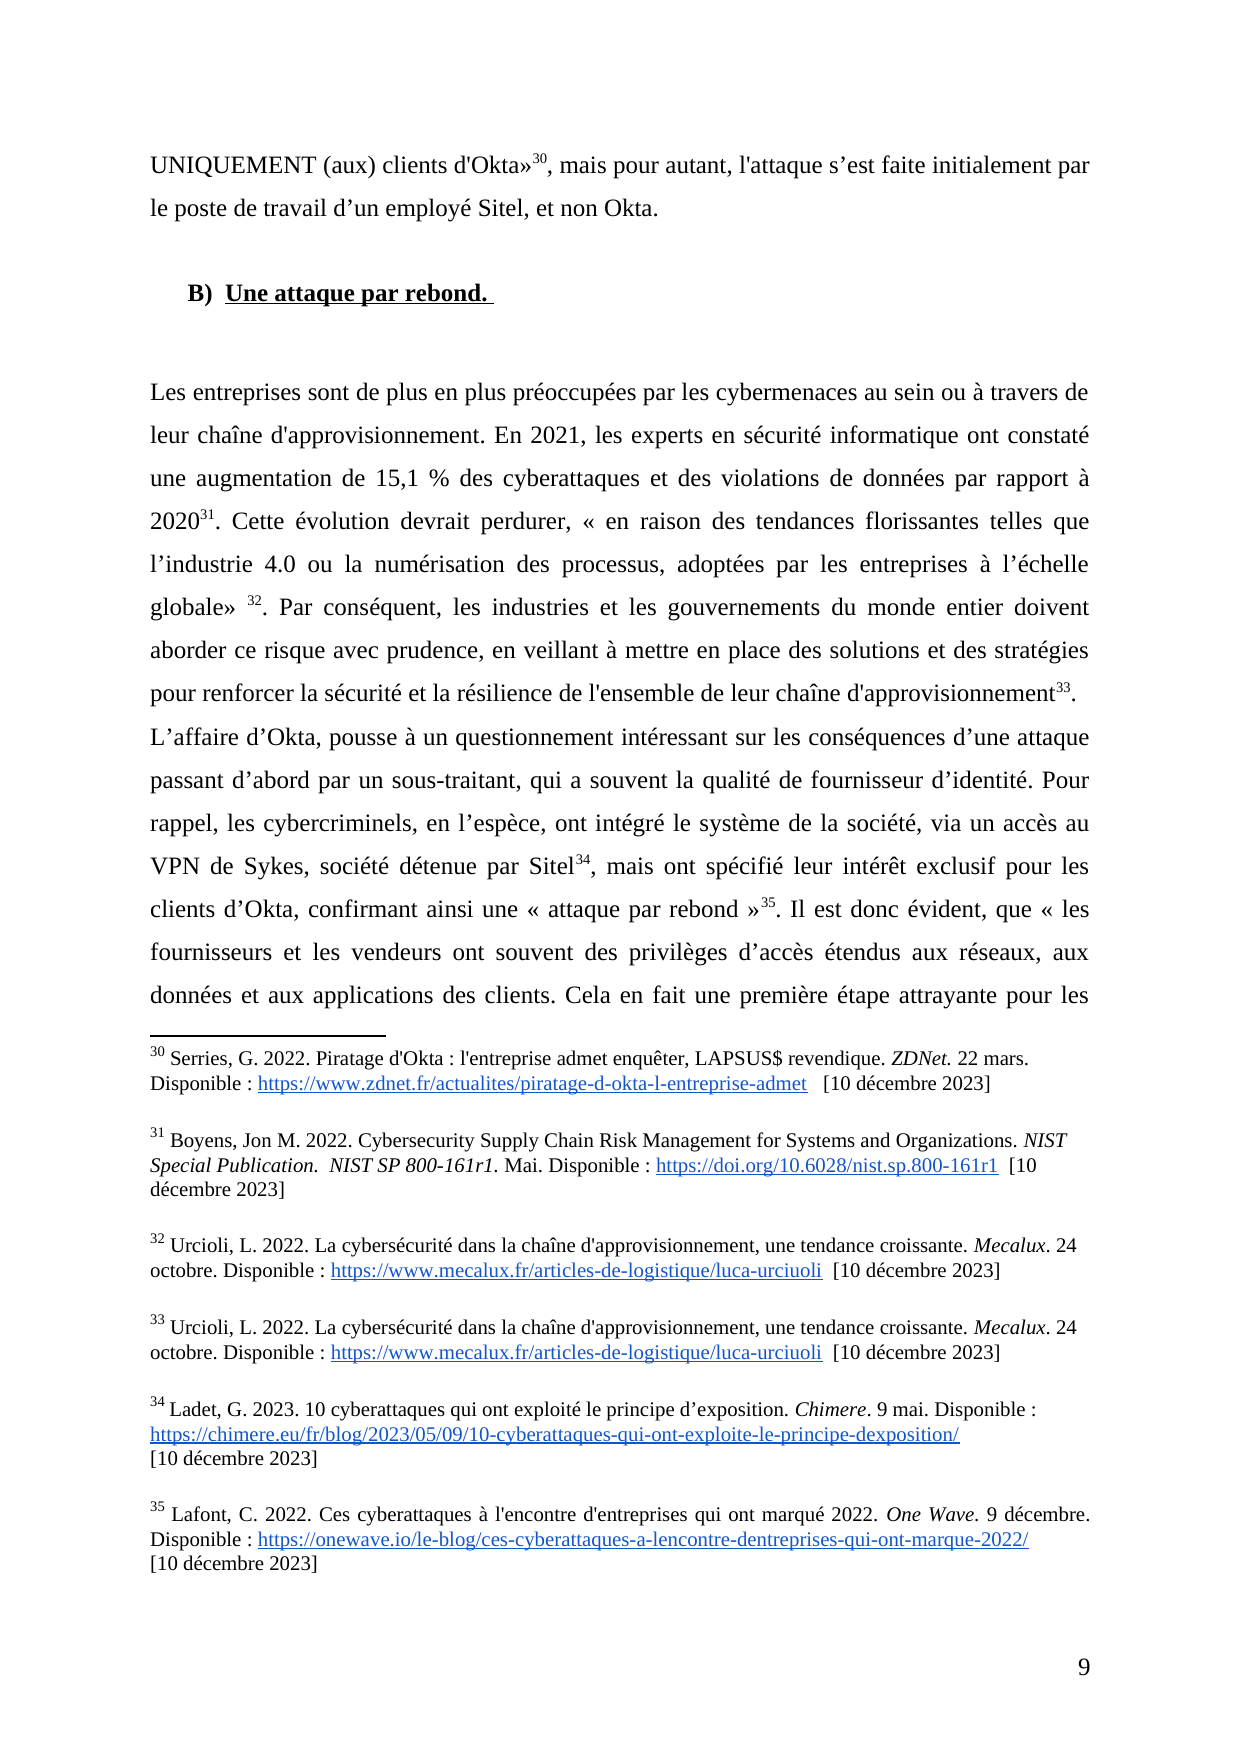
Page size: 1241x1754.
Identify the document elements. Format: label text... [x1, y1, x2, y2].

subtitle Une attaque par rebond. [187, 278, 1090, 307]
text Les entreprises sont de plus en plus préoccupées par les cybermenaces au sein ou à travers de leur chaîne d'approvisionnement. En 2021, les experts en sécurité informatique ont constaté une augmentation de 15,1 % des cyberattaques et des violations de données par rapport à 2020. Cette évolution devrait perdurer, « en raison des tendances florissantes telles que l’industrie 4.0 ou la numérisation des processus, adoptées par les entreprises à l’échelle globale» . Par conséquent, les industries et les gouvernements du monde entier doivent aborder ce risque avec prudence, en veillant à mettre en place des solutions et des stratégies pour renforcer la sécurité et la résilience de l'ensemble de leur chaîne d'approvisionnement. [150, 377, 1090, 707]
text Une chose est sûre, l’attaquant visait spécifiquement les clients d’Okta, puisque « LAPSUS$ a diffusé les captures d'écran (messagerie Slack et ticketing interne) sur son canal Telegram. Un message accompagnant les captures d'écran mentionne que les pirates s'intéressent UNIQUEMENT (aux) clients d'Okta», mais pour autant, l'attaque s’est faite initialement par le poste de travail d’un employé Sitel, et non Okta. [150, 150, 1090, 222]
text L’affaire d’Okta, pousse à un questionnement intéressant sur les conséquences d’une attaque passant d’abord par un sous-traitant, qui a souvent la qualité de fournisseur d’identité. Pour rappel, les cybercriminels, en l’espèce, ont intégré le système de la société, via un accès au VPN de Sykes, société détenue par Sitel, mais ont spécifié leur intérêt exclusif pour les clients d’Okta, confirmant ainsi une « attaque par rebond ». Il est donc évident, que « les fournisseurs et les vendeurs ont souvent des privilèges d’accès étendus aux réseaux, aux données et aux applications des clients. Cela en fait une première étape attrayante pour les pirates pour infiltrer les organisations cibles. Une fois à l’intérieur des systèmes d’un fournisseur ou d’un vendeur, les attaquants peuvent utiliser des voies d’accès de confiance pour se déplacer latéralement et compromettre discrètement les clients en aval. Comme cet accès provient d’un tiers légitime, il peut plus facilement échapper aux contrôles de sécurité ». Le risque est donc d'autant plus accru lorsque la cible initiale est un utilisateur légitime, et « la méthode par défaut pour les connecter a souvent été les réseaux privés virtuels (VPN). Le VPN repose sur des contrôles de sécurité de base : mots de passe et MFA. Mais ce n’est pas parce qu’une personne a saisi le bon nom d’utilisateur et peut produire un token MFA qu’elle est légitime. Sans télémétrie supplémentaire, telle que l’analyse du comportement de l’utilisateur, les organisations n’ont aucun moyen de savoir si un compte a été compromis. Étant donné que les hackers n’ont qu’à passer le processus de connexion pour compromettre une infrastructure, l’ingénierie sociale est devenue très efficace » . [150, 722, 1090, 1009]
